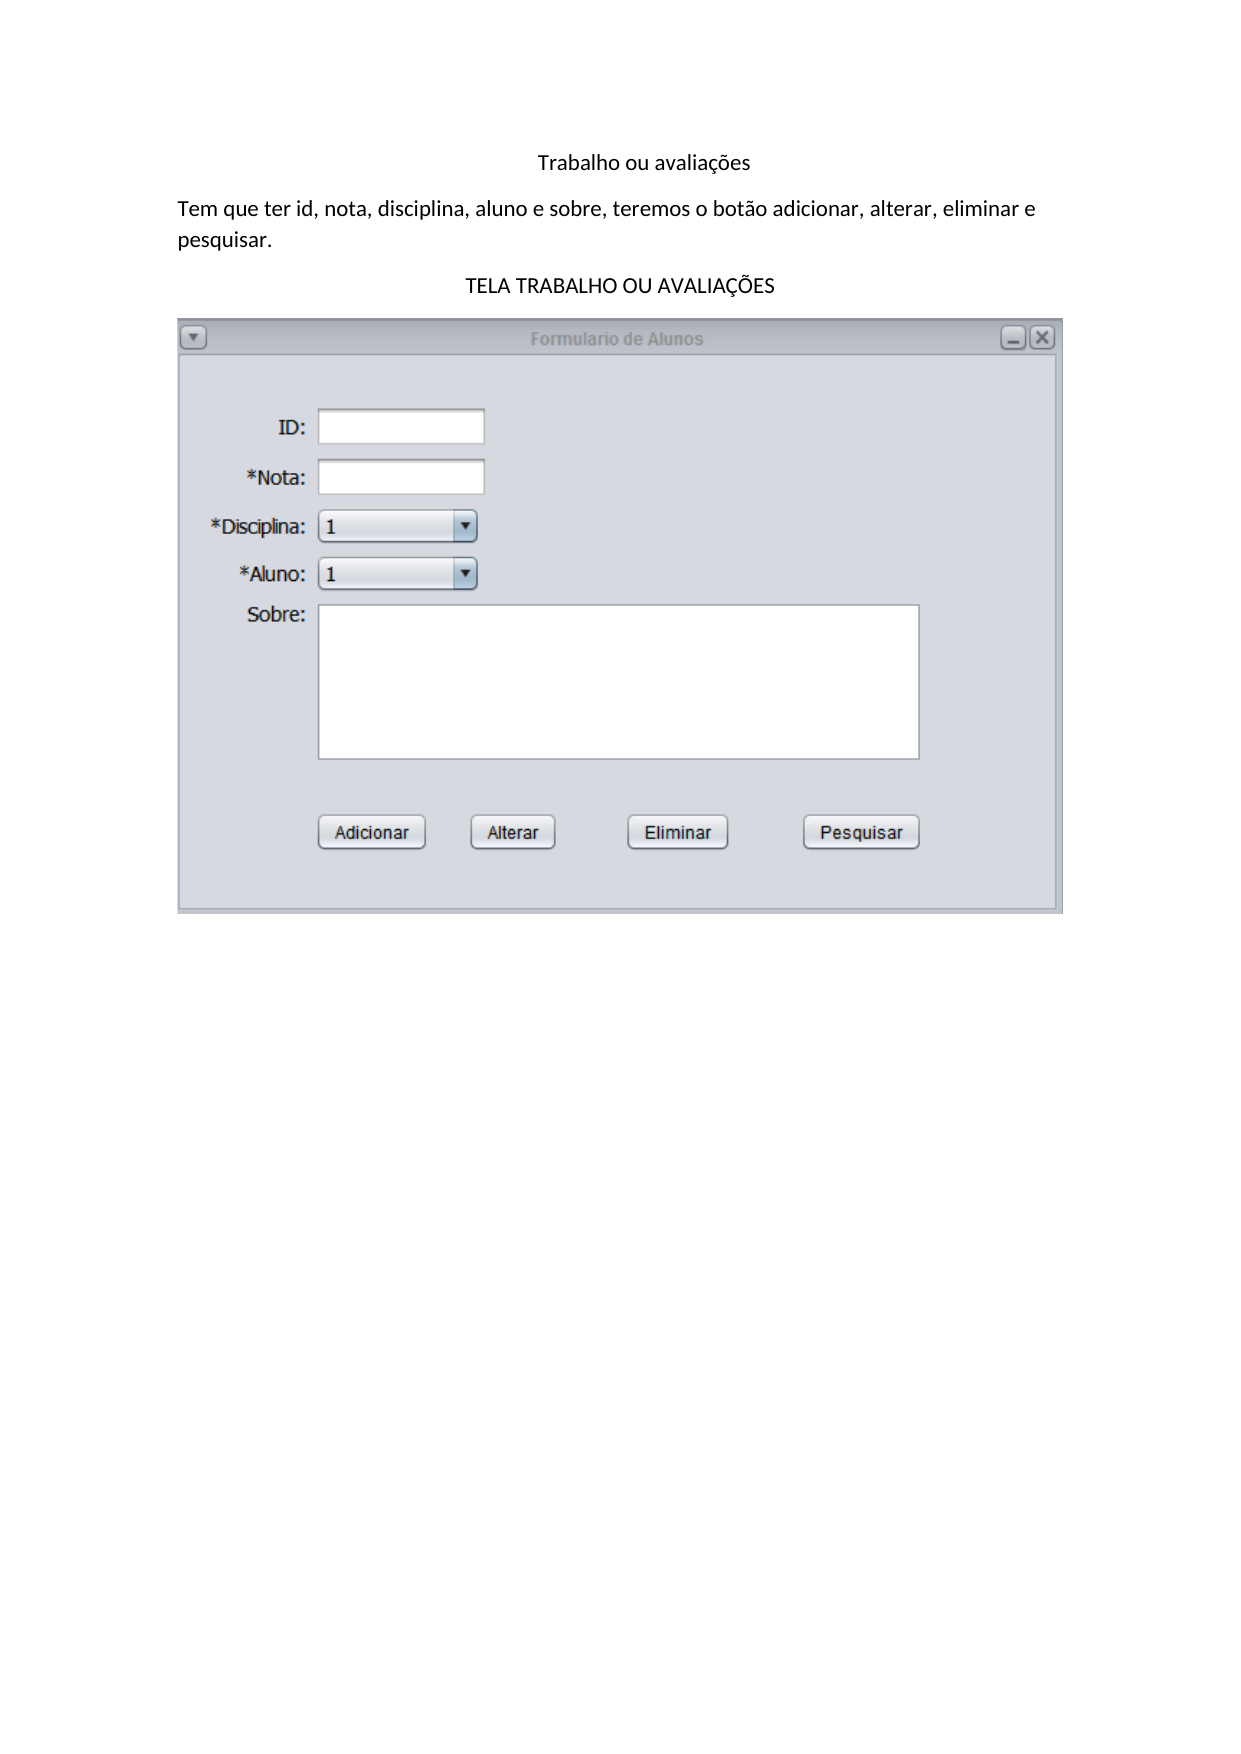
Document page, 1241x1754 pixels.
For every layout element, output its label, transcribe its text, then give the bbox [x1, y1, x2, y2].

text Trabalho ou avaliações [177, 148, 1063, 176]
text TELA TRABALHO OU AVALIAÇÕES [177, 272, 1063, 299]
text Tem que ter id, nota, disciplina, aluno e sobre, teremos o botão adicionar, alterar, eliminar e pesquisar. [177, 194, 1063, 253]
picture [177, 318, 1063, 914]
